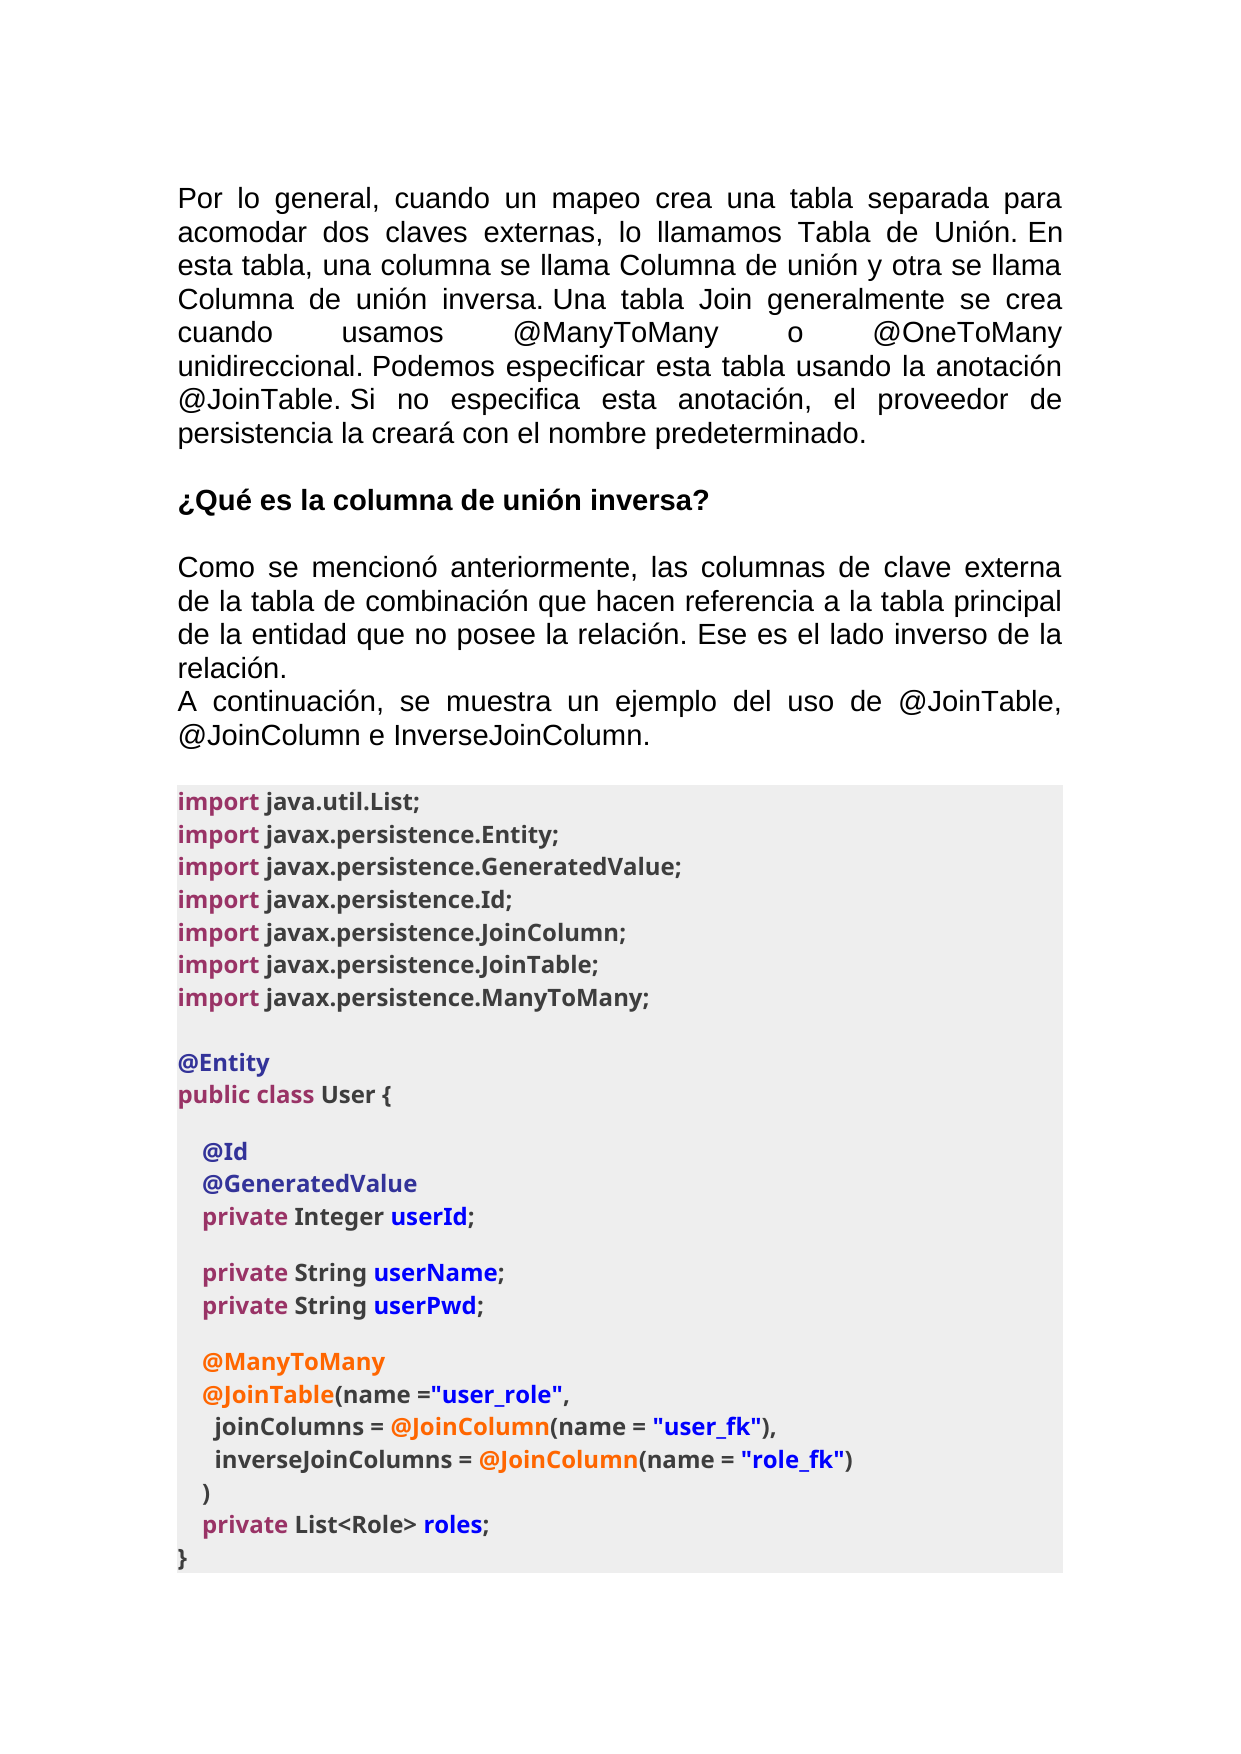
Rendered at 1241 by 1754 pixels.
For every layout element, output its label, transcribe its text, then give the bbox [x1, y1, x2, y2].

text private String userName; [177, 1256, 1063, 1289]
text import java.util.List; [177, 785, 1063, 817]
text ¿Qué es la columna de unión inversa? [177, 483, 1063, 517]
text import javax.persistence.ManyToMany; [177, 981, 1063, 1013]
text inverseJoinColumns = @JoinColumn(name = "role_fk") [177, 1443, 1063, 1475]
text public class User { [177, 1078, 1063, 1111]
text import javax.persistence.GeneratedValue; [177, 850, 1063, 883]
text import javax.persistence.Entity; [177, 817, 1063, 850]
text A continuación, se muestra un ejemplo del uso de @JoinTable, @JoinColumn e InverseJoinColumn. [177, 684, 1063, 751]
text Por lo general, cuando un mapeo crea una tabla separada para acomodar dos claves externas, lo llamamos Tabla de Unión. En esta tabla, una columna se llama Columna de unión y otra se llama Columna de unión inversa. Una tabla Join generalmente se crea cuando usamos @ManyToMany o @OneToMany unidireccional. Podemos especificar esta tabla usando la anotación @JoinTable. Si no especifica esta anotación, el proveedor de persistencia la creará con el nombre predeterminado. [177, 181, 1063, 449]
text private String userPwd; [177, 1289, 1063, 1321]
text @JoinTable(name ="user_role", [177, 1377, 1063, 1410]
text @Id [177, 1134, 1063, 1167]
text } [177, 1541, 1063, 1573]
text import javax.persistence.JoinColumn; [177, 915, 1063, 948]
text joinColumns = @JoinColumn(name = "user_fk"), [177, 1410, 1063, 1443]
text import javax.persistence.Id; [177, 883, 1063, 915]
text ) [177, 1475, 1063, 1508]
text private List<Role> roles; [177, 1508, 1063, 1541]
text @GeneratedValue [177, 1167, 1063, 1200]
text @ManyToMany [177, 1345, 1063, 1377]
text Como se mencionó anteriormente, las columnas de clave externa de la tabla de combinación que hacen referencia a la tabla principal de la entidad que no posee la relación. Ese es el lado inverso de la relación. [177, 550, 1063, 684]
text @Entity [177, 1046, 1063, 1078]
text import javax.persistence.JoinTable; [177, 948, 1063, 981]
text private Integer userId; [177, 1200, 1063, 1232]
